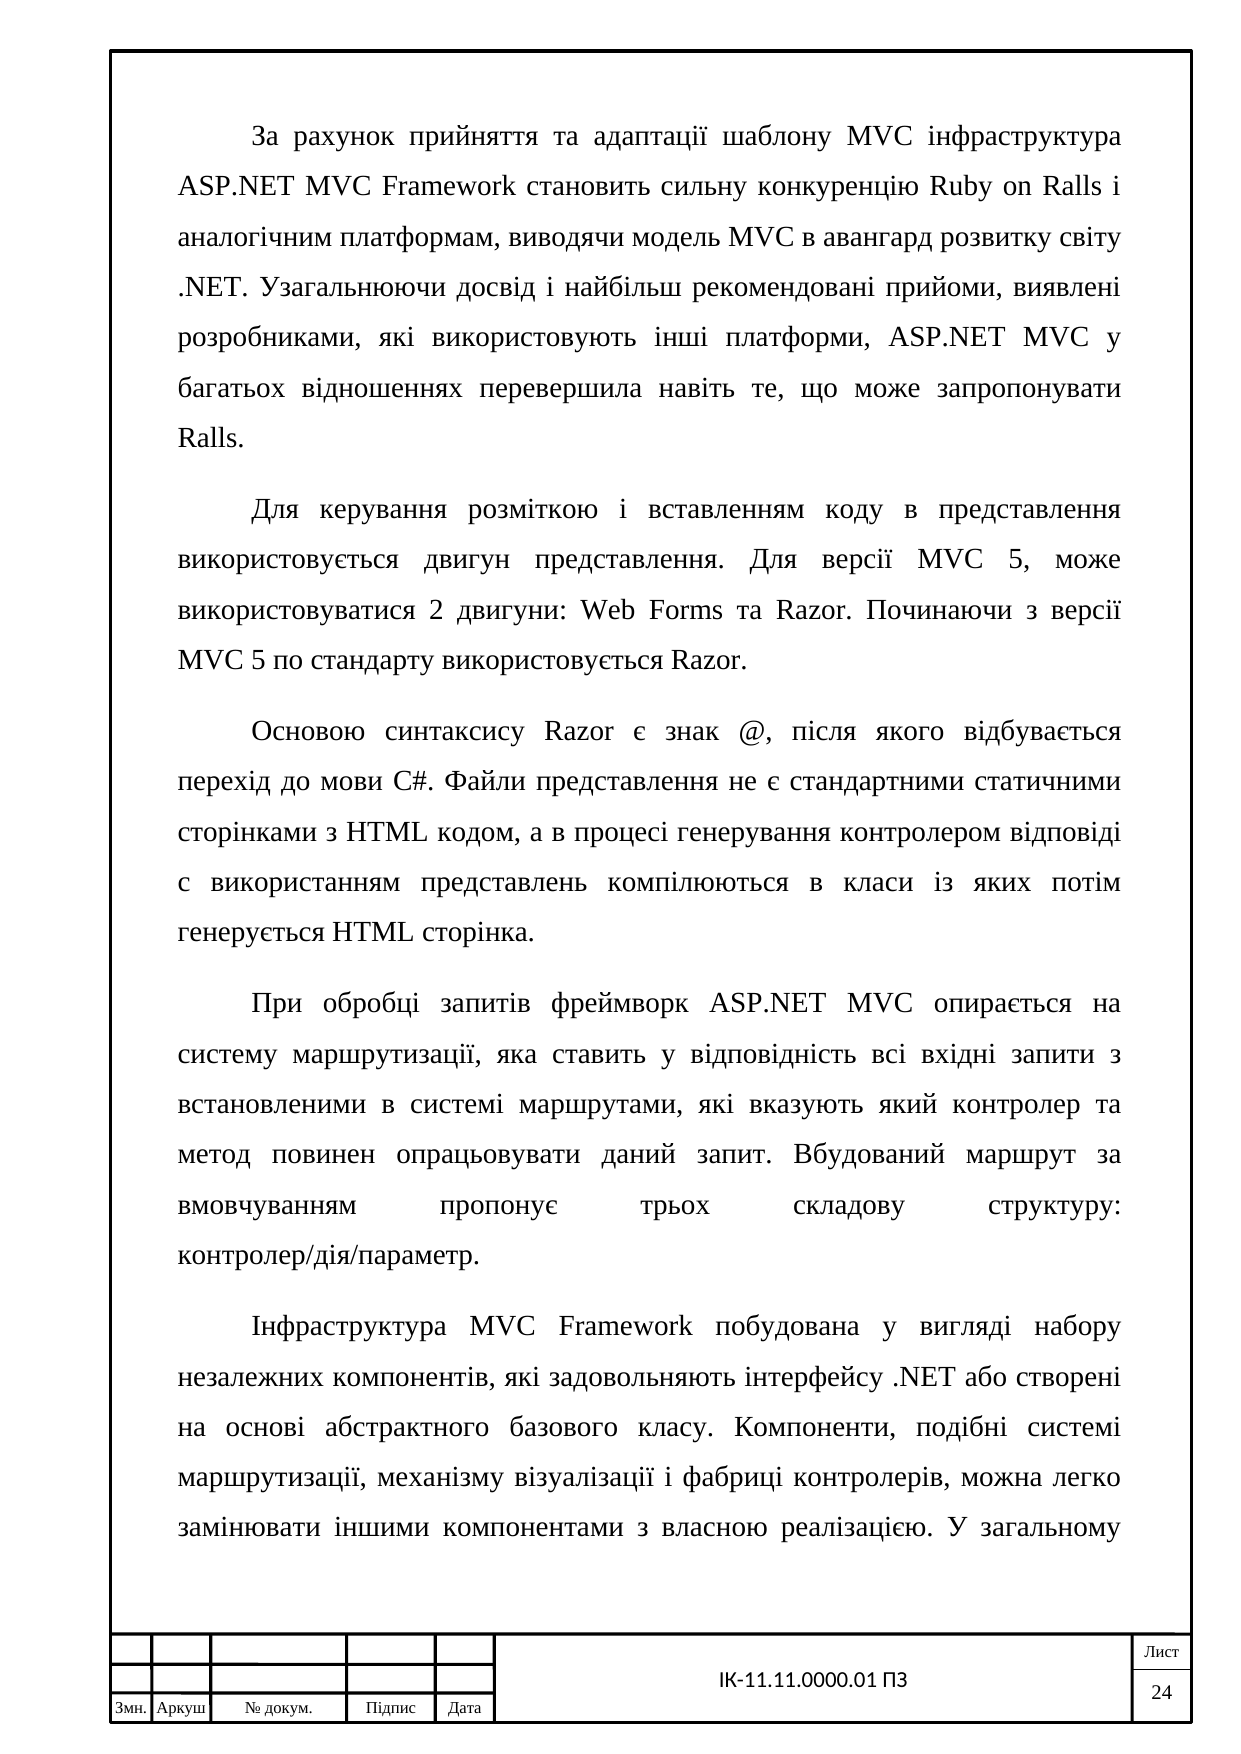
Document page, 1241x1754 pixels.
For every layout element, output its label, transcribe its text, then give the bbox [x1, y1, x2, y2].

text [177, 1308, 1122, 1543]
text За рахунок прийняття та адаптації шаблону MVC інфраструктура ASP.NET MVC Framework становить сильну конкуренцію Ruby on Ralls і аналогічним платформам, виводячи модель MVC в авангард розвитку світу .NET. Узагальнюючи досвід і найбільш рекомендовані прийоми, виявлені розробниками, які використовують інші платформи, ASP.NET MVC у багатьох відношеннях перевершила навіть те, що може запропонувати Ralls. [177, 118, 1122, 453]
text Для керування розміткою і вставленням коду в представлення використовується двигун представлення. Для версії MVC 5, може використовуватися 2 двигуни: Web Forms та Razor. Починаючи з версії MVC 5 по стандарту використовується Razor. [177, 491, 1122, 676]
text При обробці запитів фреймворк ASP.NET MVC опирається на систему маршрутизації, яка ставить у відповідність всі вхідні запити з встановленими в системі маршрутами, які вказують який контролер та метод повинен опрацьовувати даний запит. Вбудований маршрут за вмовчуванням пропонує трьох складову структуру: контролер/дія/параметр. [177, 986, 1122, 1271]
text Основою синтаксису Razor є знак @, після якого відбувається перехід до мови C#. Файли представлення не є стандартними статичними сторінками з HTML кодом, а в процесі генерування контролером відповіді с використанням представлень компілюються в класи із яких потім генерується HTML сторінка. [177, 713, 1122, 948]
